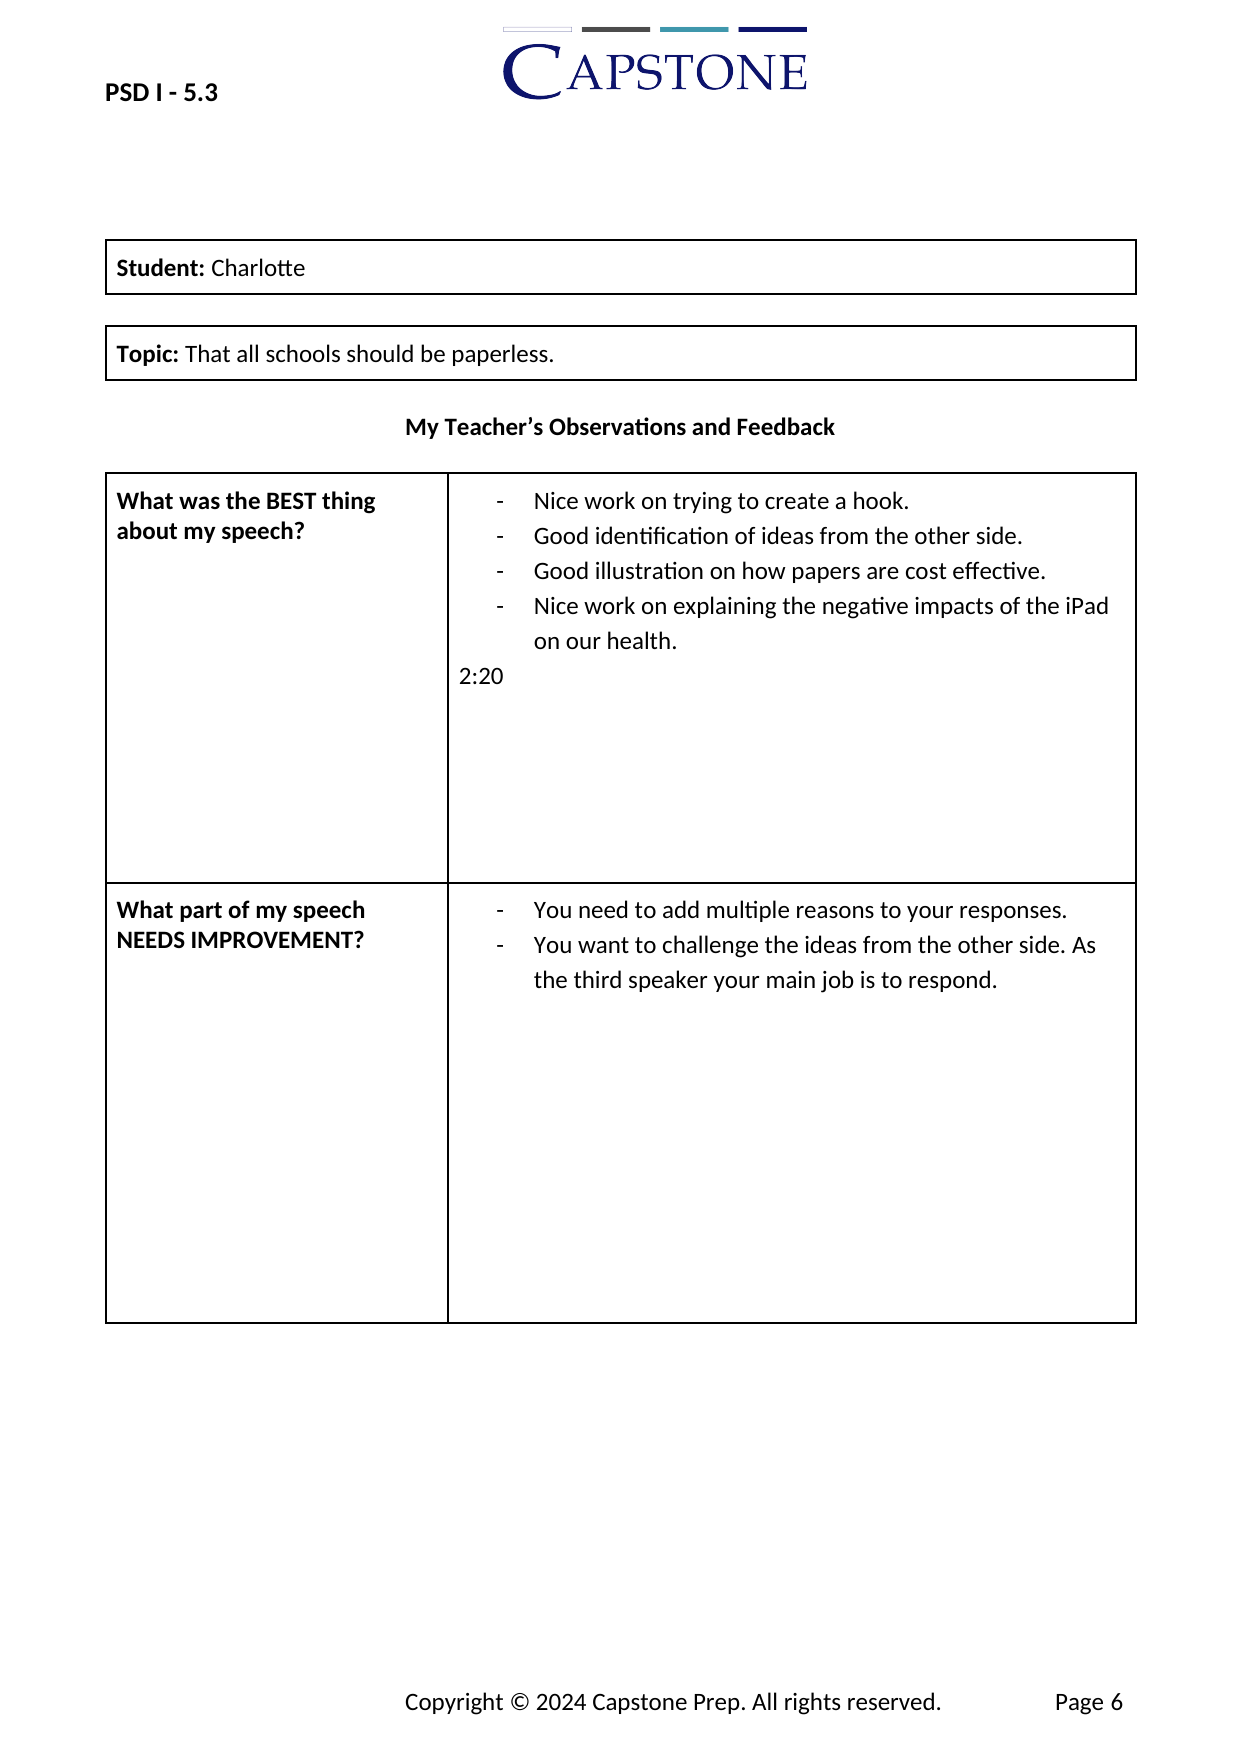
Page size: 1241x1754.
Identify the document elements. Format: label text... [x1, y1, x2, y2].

table_cell You need to add multiple reasons to your responses. You want to challenge the ideas from the other side. As the third speaker your main job is to respond. [449, 884, 1135, 1322]
table_header Nice work on trying to create a hook. Good identification of ideas from the other side. Good illustration on how papers are cost effective. Nice work on explaining the negative impacts of the iPad on our health. 2:20 [449, 474, 1135, 882]
table_header What was the BEST thing about my speech? [107, 474, 447, 882]
picture [495, 18, 816, 106]
table_header Student: Charlotte [107, 241, 1135, 293]
table_cell What part of my speech NEEDS IMPROVEMENT? [107, 884, 447, 1322]
text My Teacher’s Observations and Feedback [105, 411, 1135, 442]
table_header Topic: That all schools should be paperless. [107, 327, 1135, 379]
